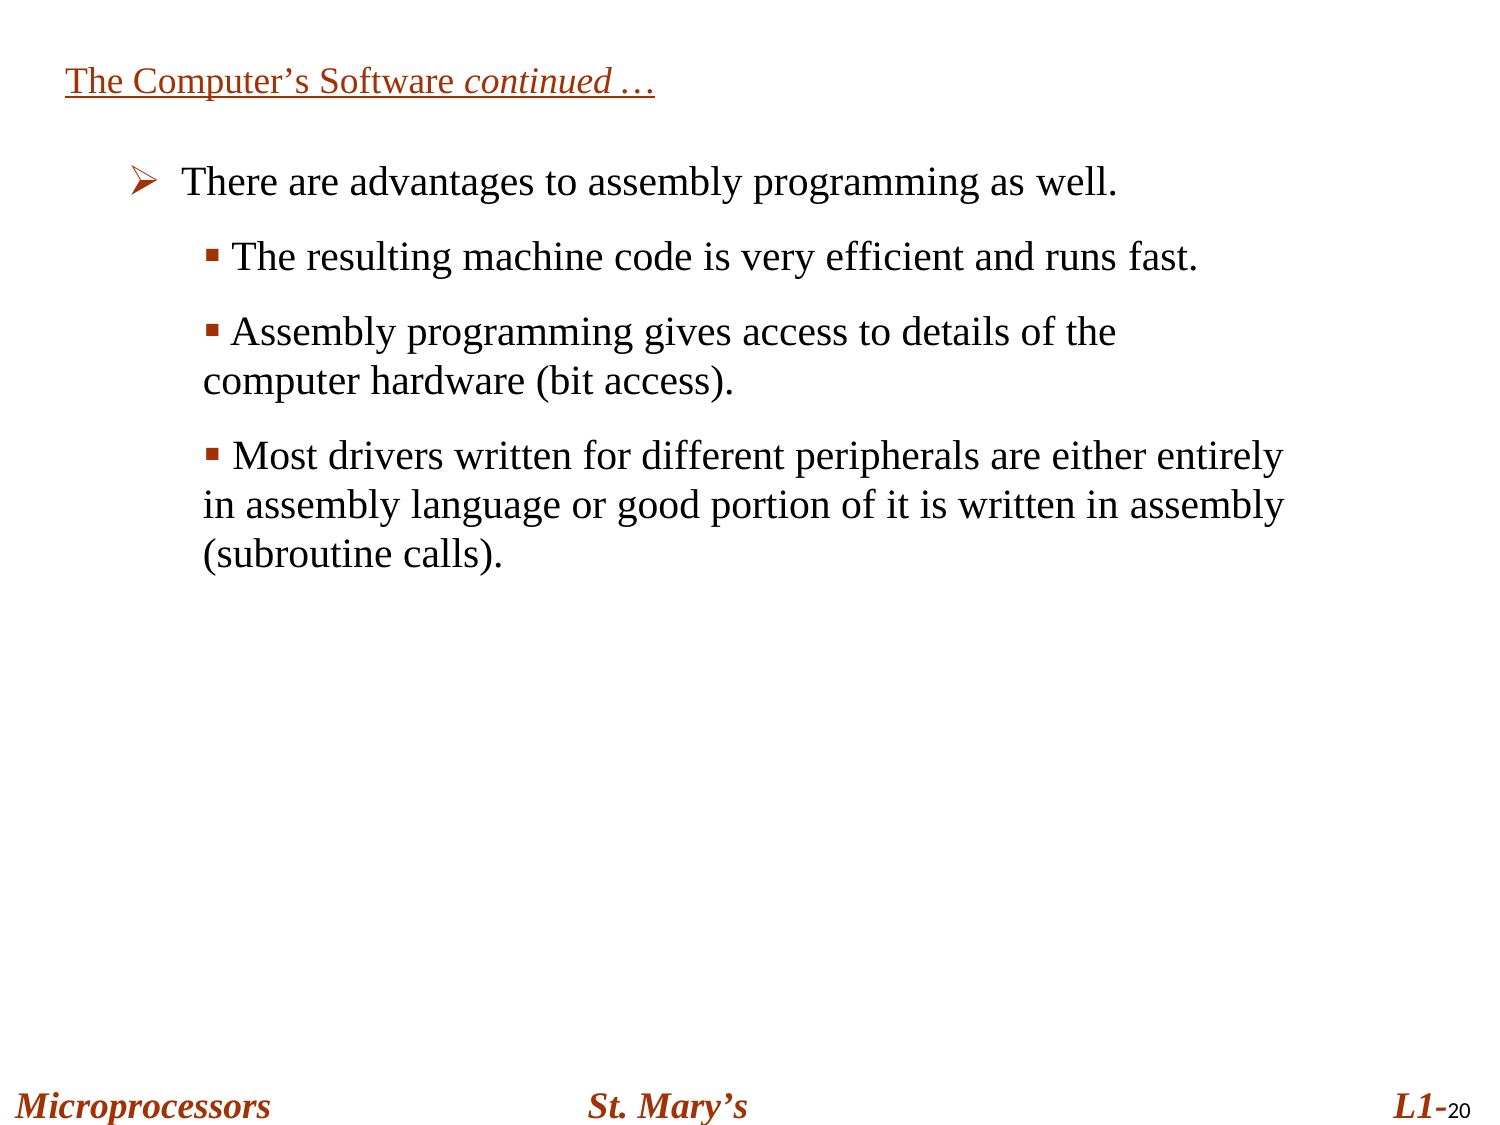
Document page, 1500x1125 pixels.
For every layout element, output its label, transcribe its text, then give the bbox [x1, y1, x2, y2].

list Most drivers written for different peripherals are either entirely in assembly language or good portion of it is written in assembly (subroutine calls). [203, 430, 1324, 577]
list Assembly programming gives access to details of the computer hardware (bit access). [203, 306, 1284, 404]
text The Computer’s Software continued … [65, 59, 1423, 102]
list There are advantages to assembly programming as well. [128, 156, 1423, 204]
list The resulting machine code is very efficient and runs fast. [203, 231, 1423, 279]
